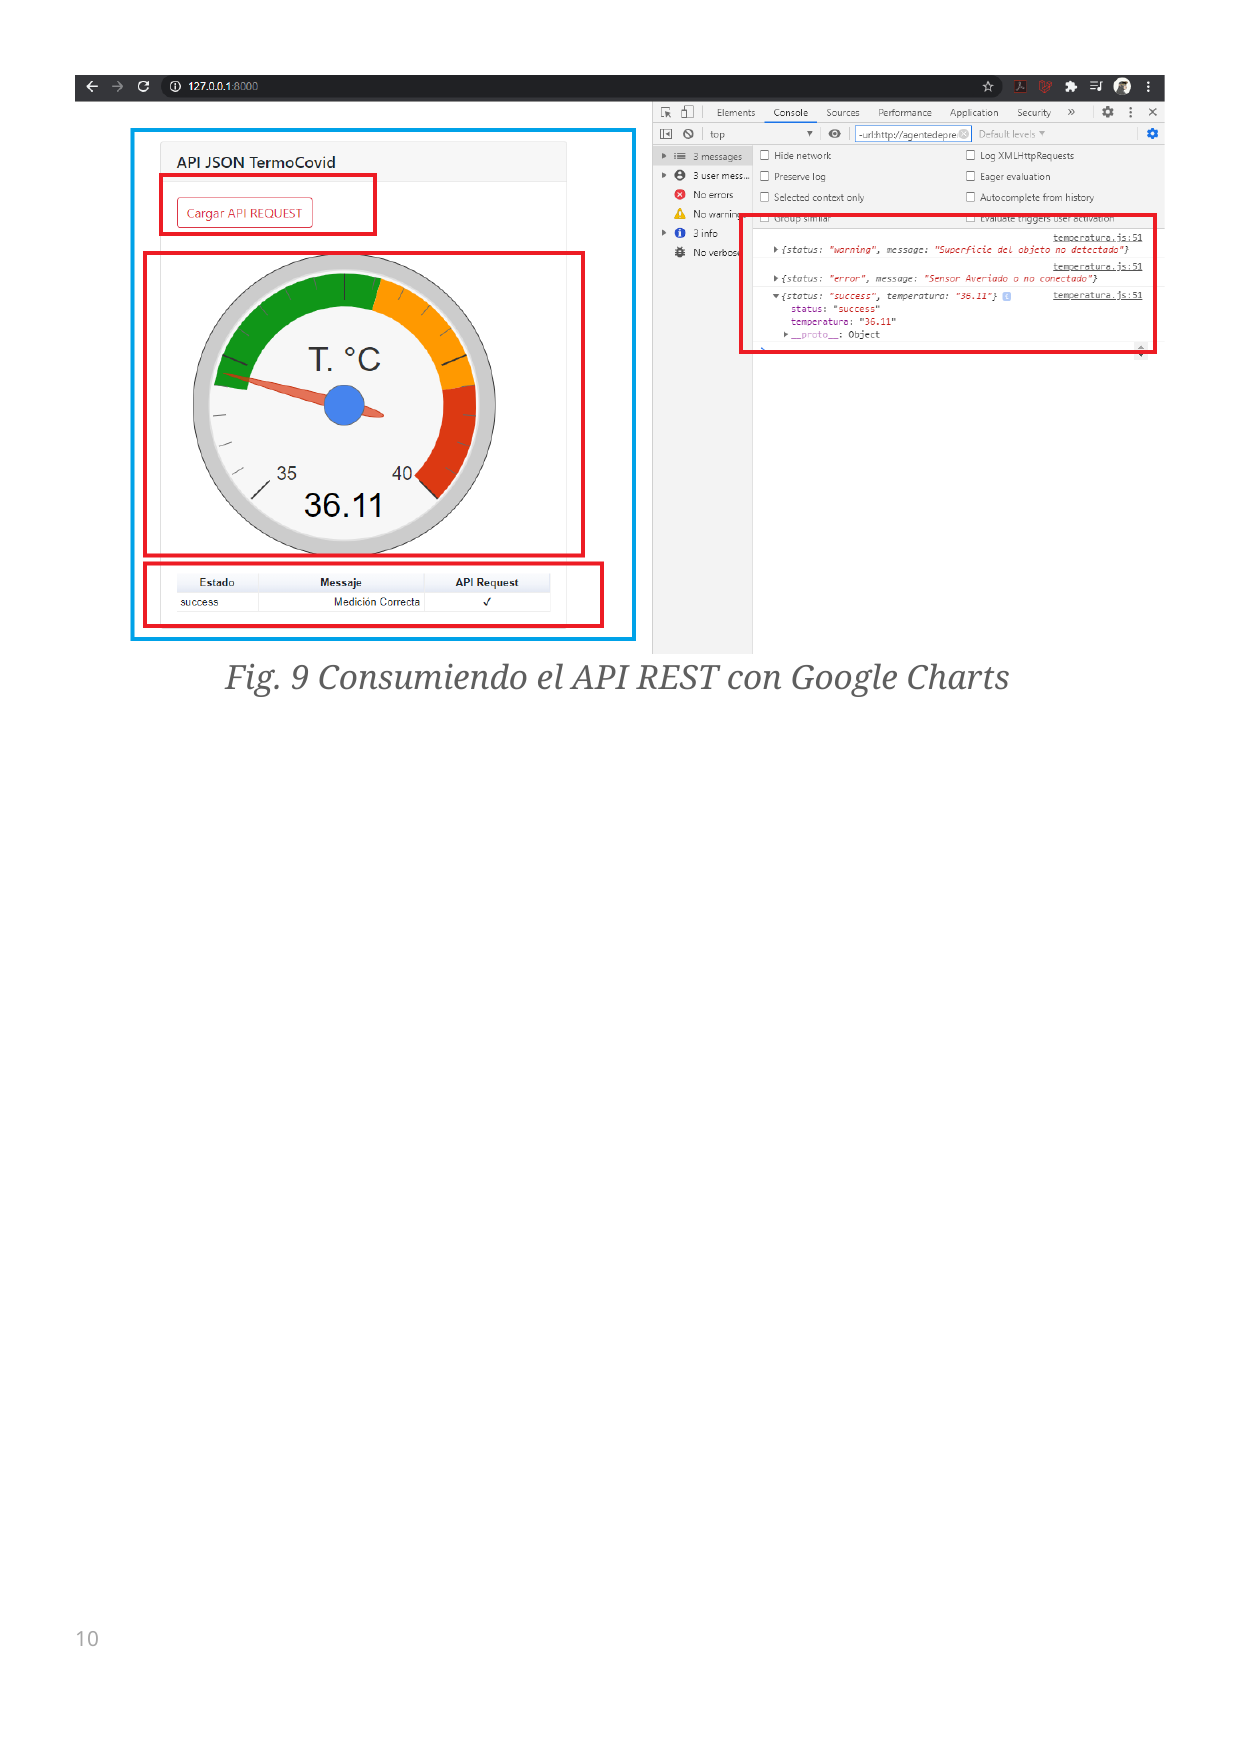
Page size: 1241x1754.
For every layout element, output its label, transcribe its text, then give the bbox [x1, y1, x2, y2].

text Fig. 9 Consumiendo el API REST con Google Charts [75, 654, 1164, 699]
picture [75, 75, 1165, 654]
